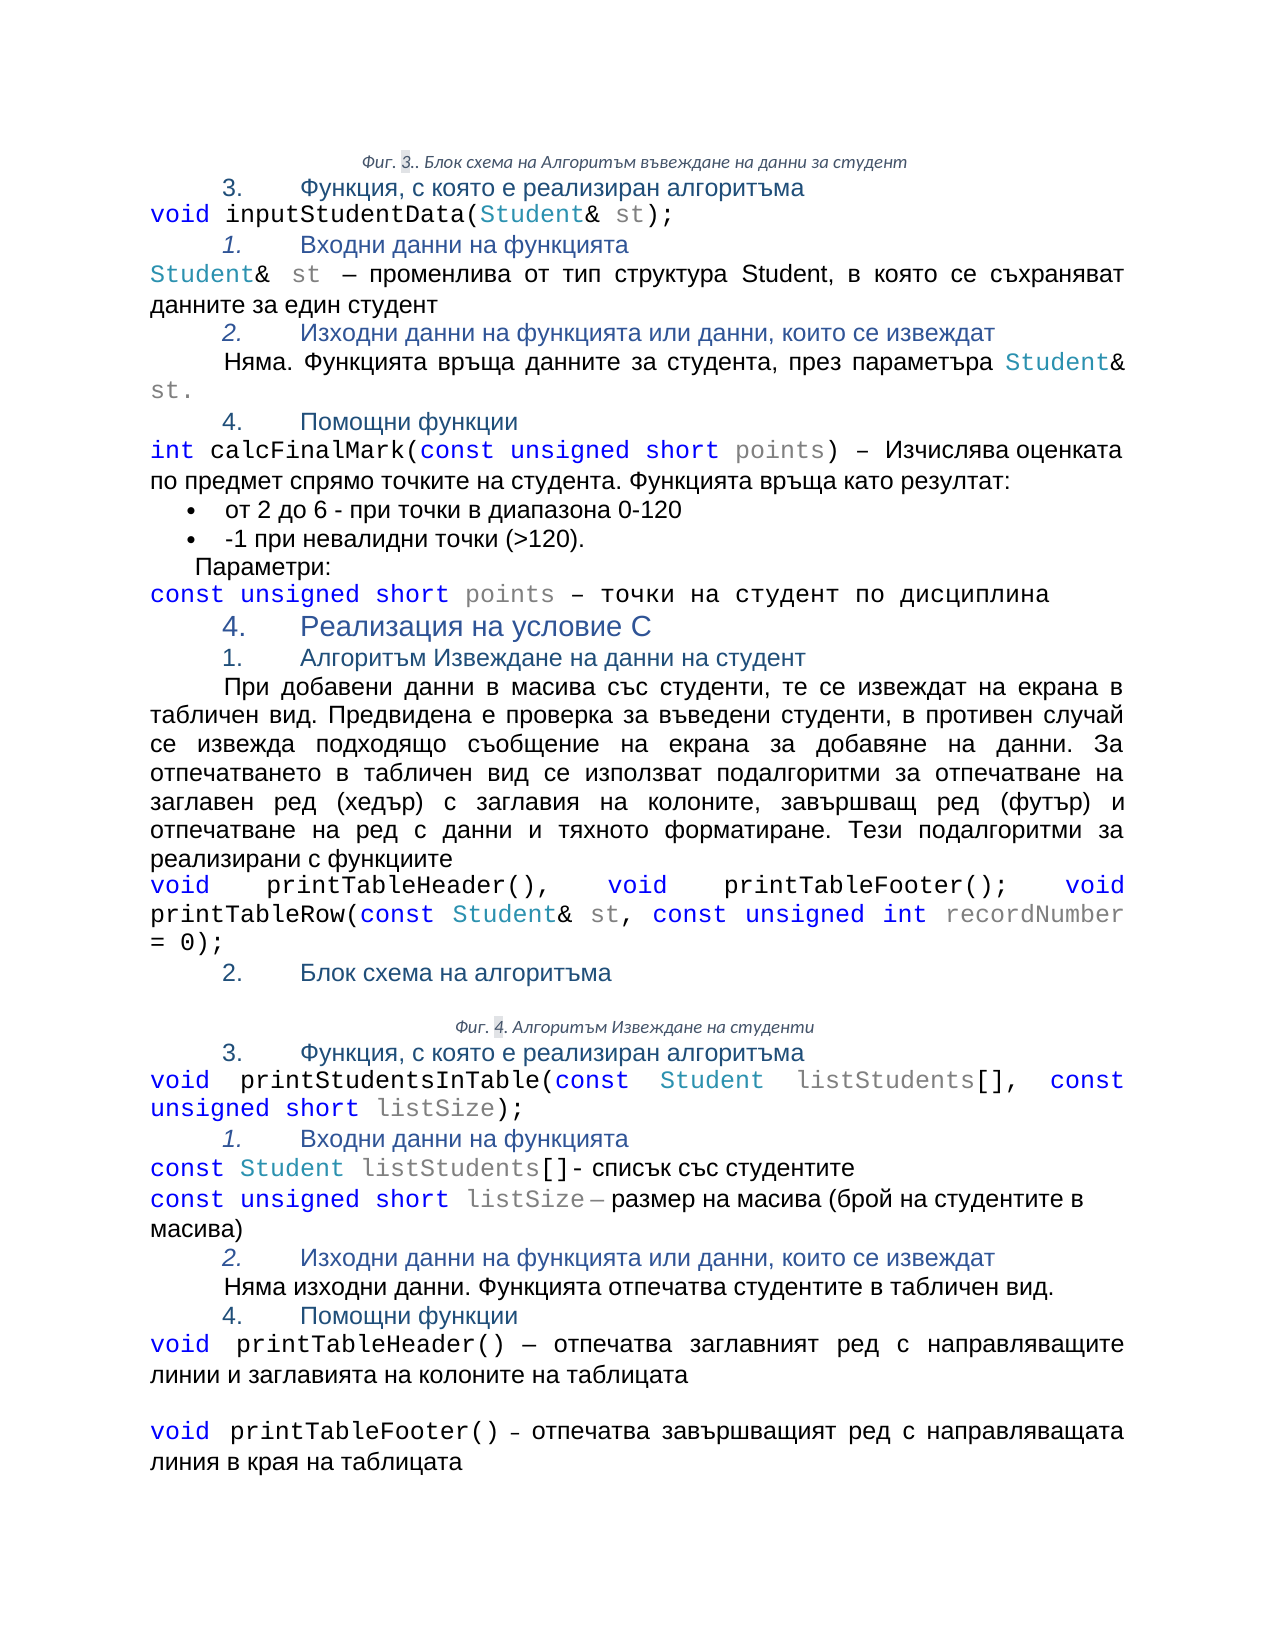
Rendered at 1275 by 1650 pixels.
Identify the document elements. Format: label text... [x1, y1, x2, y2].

text Фиг. 3.. Блок схема на Алгоритъм въвеждане на данни за студент [410, 150, 1125, 173]
list -1 при невалидни точки (>120). [187, 524, 1125, 552]
text Student& st – променлива от тип структура Student, в която се съхраняват данните за един студент [150, 259, 1125, 318]
text const unsigned short points – точки на студент по дисциплина [150, 581, 1125, 609]
text Фиг. 4. Алгоритъм Извеждане на студенти [150, 1016, 494, 1038]
text const unsigned short listSize – размер на масива (брой на студентите в масива) [150, 1183, 1125, 1243]
list Алгоритъм Извеждане на данни на студент [150, 643, 1125, 672]
text Няма. Функцията връща данните за студента, през параметъра Student& st. [150, 347, 1125, 406]
list Изходни данни на функцията или данни, които се извеждат [150, 318, 1125, 347]
text Фиг. 4. Алгоритъм Извеждане на студенти [503, 1016, 1125, 1038]
list Функция, с която е реализиран алгоритъма [150, 1038, 1125, 1067]
text void printStudentsInTable(const Student listStudents[], const unsigned short listSize); [150, 1067, 1125, 1124]
text void printTableFooter() – отпечатва завършващият ред с направляващата линия в края на таблицата [150, 1416, 1125, 1476]
text Параметри: [187, 552, 1125, 581]
text void printTableHeader() – отпечатва заглавният ред с направляващите линии и заглавията на колоните на таблицата [150, 1329, 1125, 1389]
text const Student listStudents[]- списък със студентите [150, 1153, 1125, 1183]
list Реализация на условие C [150, 609, 1125, 643]
list Помощни функции [150, 1301, 1125, 1329]
text void printTableHeader(), void printTableFooter(); void printTableRow(const Student& st, const unsigned int recordNumber = 0); [150, 873, 1125, 958]
text Няма изходни данни. Функцията отпечатва студентите в табличен вид. [150, 1272, 1125, 1301]
list Функция, с която е реализиран алгоритъма [150, 173, 1125, 202]
text int calcFinalMark(const unsigned short points) – Изчислява оценката по предмет спрямо точките на студента. Функцията връща като резултат: [150, 435, 1125, 495]
text Фиг. 3.. Блок схема на Алгоритъм въвеждане на данни за студент [150, 150, 401, 173]
text При добавени данни в масива със студенти, те се извеждат на екрана в табличен вид. Предвидена е проверка за въведени студенти, в противен случай се извежда подходящо съобщение на екрана за добавяне на данни. За отпечатването в табличен вид се използват подалгоритми за отпечатване на заглавен ред (хедър) с заглавия на колоните, завършващ ред (футър) и отпечатване на ред с данни и тяхното форматиране. Тези подалгоритми за реализирани с функциите [150, 672, 1125, 873]
list Входни данни на функцията [150, 1124, 1125, 1153]
list Блок схема на алгоритъма [150, 958, 1125, 987]
list от 2 до 6 - при точки в диапазона 0-120 [187, 495, 1125, 524]
text void inputStudentData(Student& st); [150, 202, 1125, 230]
list Изходни данни на функцията или данни, които се извеждат [150, 1243, 1125, 1272]
list Помощни функции [150, 406, 1125, 435]
list Входни данни на функцията [150, 230, 1125, 259]
